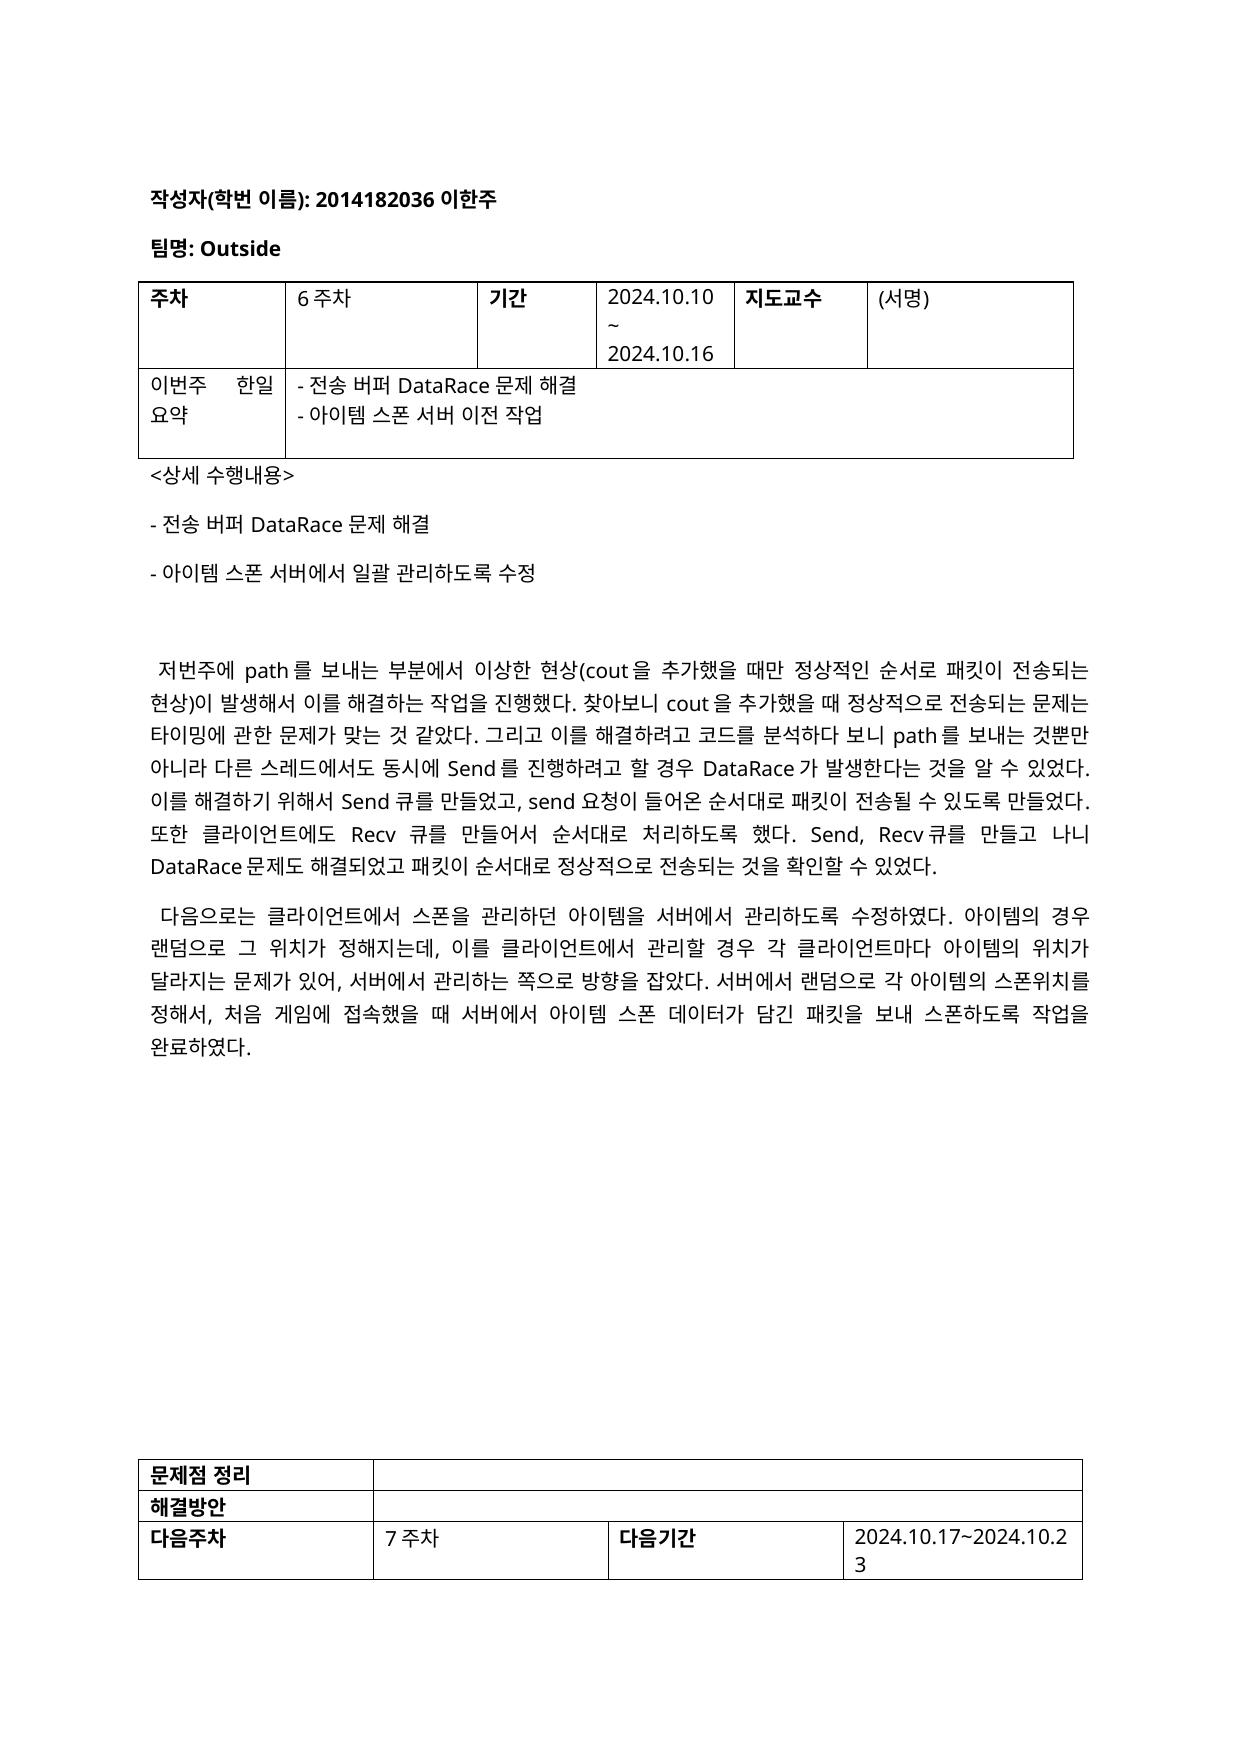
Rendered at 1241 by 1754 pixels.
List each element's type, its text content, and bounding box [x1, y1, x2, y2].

text 저번주에 path를 보내는 부분에서 이상한 현상(cout을 추가했을 때만 정상적인 순서로 패킷이 전송되는 현상)이 발생해서 이를 해결하는 작업을 진행했다. 찾아보니 cout을 추가했을 때 정상적으로 전송되는 문제는 타이밍에 관한 문제가 맞는 것 같았다. 그리고 이를 해결하려고 코드를 분석하다 보니 path를 보내는 것뿐만 아니라 다른 스레드에서도 동시에 Send를 진행하려고 할 경우 DataRace가 발생한다는 것을 알 수 있었다. 이를 해결하기 위해서 Send 큐를 만들었고, send 요청이 들어온 순서대로 패킷이 전송될 수 있도록 만들었다. 또한 클라이언트에도 Recv 큐를 만들어서 순서대로 처리하도록 했다. Send, Recv큐를 만들고 나니 DataRace문제도 해결되었고 패킷이 순서대로 정상적으로 전송되는 것을 확인할 수 있었다. [150, 654, 1090, 881]
text - 전송 버퍼 DataRace 문제 해결 [150, 508, 1090, 539]
text <상세 수행내용> [150, 459, 1090, 489]
table_cell 해결방안 [139, 1491, 373, 1521]
table_header 6주차 [286, 283, 477, 368]
text 다음으로는 클라이언트에서 스폰을 관리하던 아이템을 서버에서 관리하도록 수정하였다. 아이템의 경우 랜덤으로 그 위치가 정해지는데, 이를 클라이언트에서 관리할 경우 각 클라이언트마다 아이템의 위치가 달라지는 문제가 있어, 서버에서 관리하는 쪽으로 방향을 잡았다. 서버에서 랜덤으로 각 아이템의 스폰위치를 정해서, 처음 게임에 접속했을 때 서버에서 아이템 스폰 데이터가 담긴 패킷을 보내 스폰하도록 작업을 완료하였다. [150, 900, 1090, 1061]
table_header 주차 [139, 283, 285, 368]
table_header (서명) [868, 283, 1073, 368]
table_cell [374, 1491, 1082, 1521]
table_cell 이번주 한일 요약 [139, 369, 285, 458]
table_cell 다음주차 [139, 1522, 373, 1579]
table_cell - 전송 버퍼 DataRace 문제 해결 - 아이템 스폰 서버 이전 작업 [286, 369, 1073, 458]
table_cell 2024.10.17~2024.10.23 [844, 1522, 1082, 1579]
table_header 문제점 정리 [139, 1460, 373, 1490]
text - 아이템 스폰 서버에서 일괄 관리하도록 수정 [150, 558, 1090, 588]
table_cell 다음기간 [609, 1522, 843, 1579]
table_header [374, 1460, 1082, 1490]
table_header 지도교수 [735, 283, 867, 368]
table_cell 7주차 [374, 1522, 608, 1579]
table_header 2024.10.10~ 2024.10.16 [597, 283, 734, 368]
table_header 기간 [478, 283, 596, 368]
